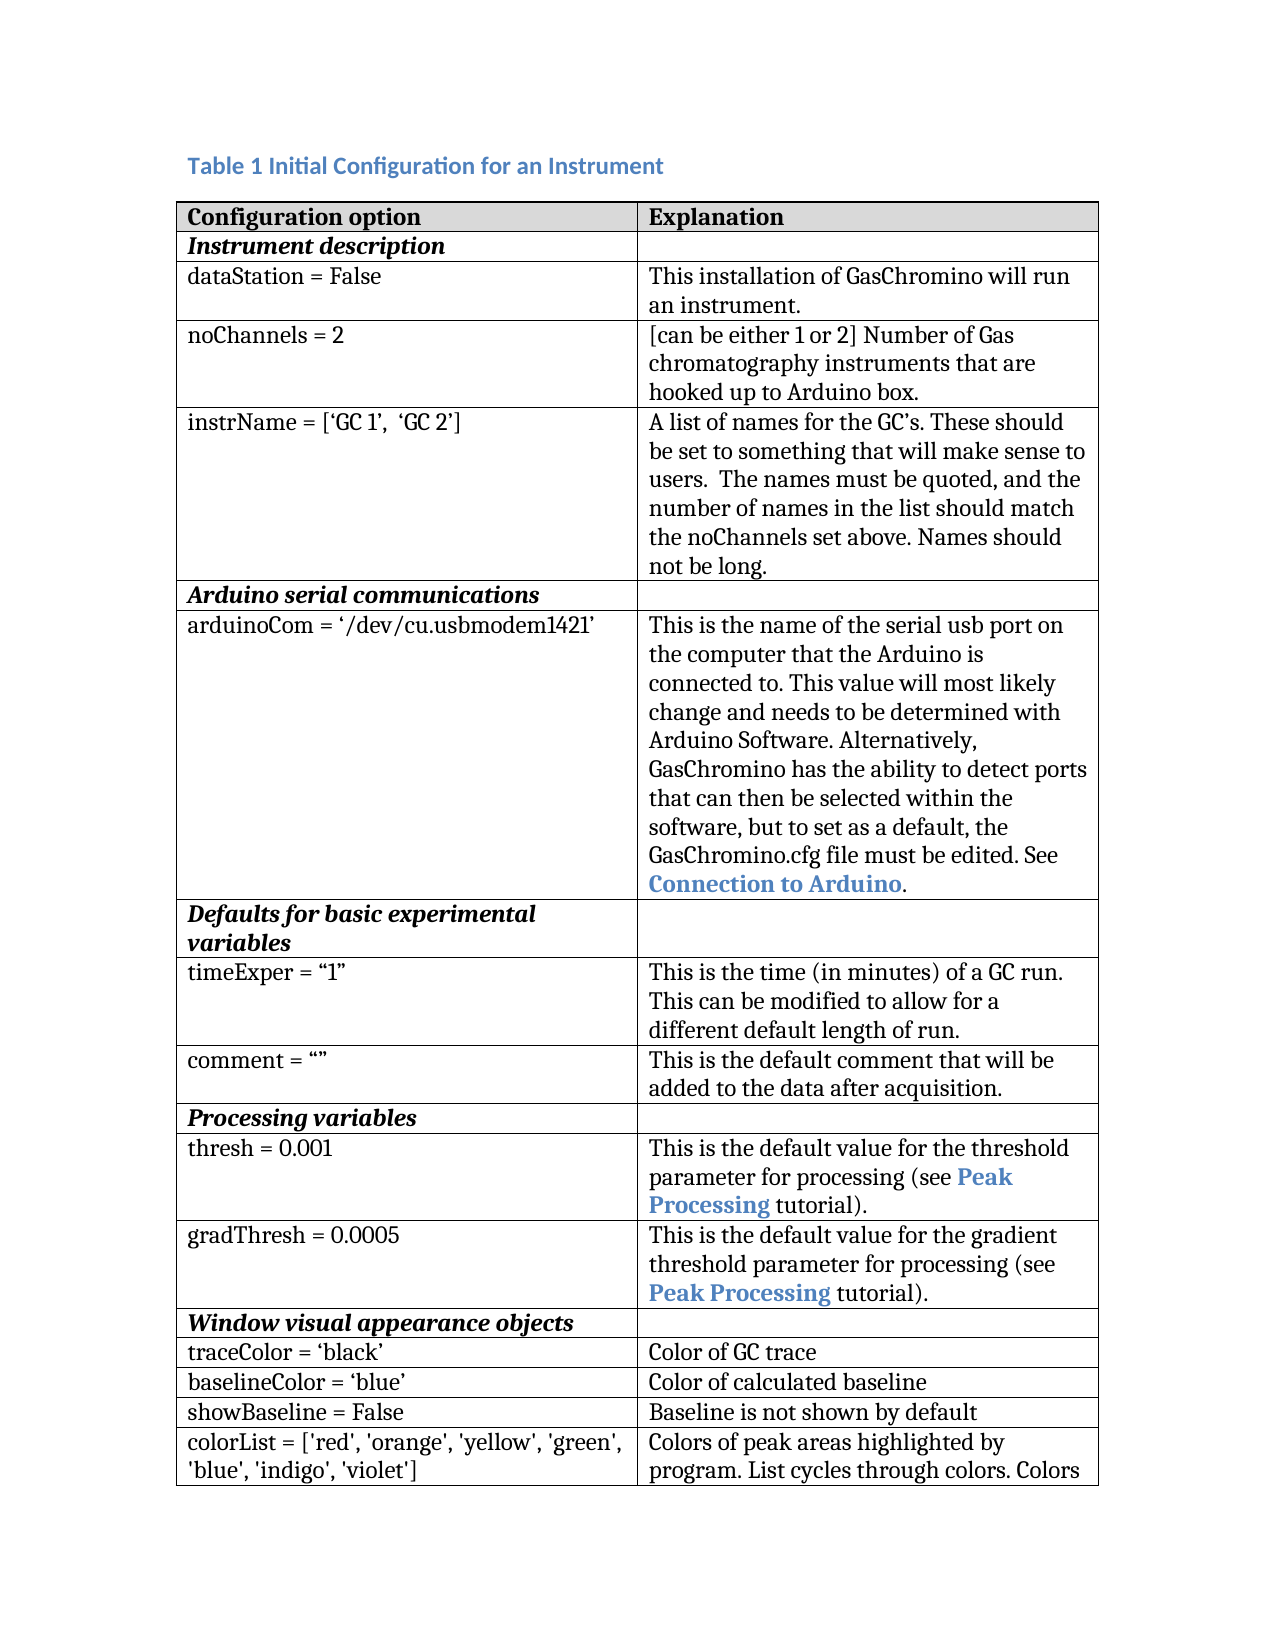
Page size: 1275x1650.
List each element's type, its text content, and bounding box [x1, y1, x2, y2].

table_cell Color of calculated baseline [638, 1368, 1098, 1397]
table_cell [638, 581, 1098, 610]
table_cell A list of names for the GC’s. These should be set to something that will make sense to users. The names must be quoted, and the number of names in the list should match the noChannels set above. Names should not be long. [638, 408, 1098, 580]
table_cell instrName = [‘GC 1’, ‘GC 2’] [177, 408, 637, 580]
table_cell thresh = 0.001 [177, 1134, 637, 1220]
table_cell [can be either 1 or 2] Number of Gas chromatography instruments that are hooked up to Arduino box. [638, 321, 1098, 407]
table_cell Color of GC trace [638, 1338, 1098, 1367]
table_cell [638, 1309, 1098, 1337]
table_cell baselineColor = ‘blue’ [177, 1368, 637, 1397]
table_cell Arduino serial communications [177, 581, 637, 610]
table_cell Baseline is not shown by default [638, 1398, 1098, 1427]
table_cell comment = “” [177, 1046, 637, 1103]
table_cell Window visual appearance objects [177, 1309, 637, 1337]
table_cell [638, 900, 1098, 957]
table_header Configuration option [177, 203, 637, 231]
table_cell timeExper = “1” [177, 958, 637, 1044]
table_cell This is the time (in minutes) of a GC run. This can be modified to allow for a different default length of run. [638, 958, 1098, 1044]
table_cell This is the default comment that will be added to the data after acquisition. [638, 1046, 1098, 1103]
table_cell dataStation = False [177, 262, 637, 319]
table_cell colorList = ['red', 'orange', 'yellow', 'green', 'blue', 'indigo', 'violet'] [177, 1428, 637, 1485]
table_cell gradThresh = 0.0005 [177, 1221, 637, 1307]
table_cell showBaseline = False [177, 1398, 637, 1427]
table_cell [638, 1104, 1098, 1133]
table_cell [638, 232, 1098, 261]
table_cell traceColor = ‘black’ [177, 1338, 637, 1367]
table_cell arduinoCom = ‘/dev/cu.usbmodem1421’ [177, 611, 637, 899]
table_cell This installation of GasChromino will run an instrument. [638, 262, 1098, 319]
table_cell Processing variables [177, 1104, 637, 1133]
table_cell Defaults for basic experimental variables [177, 900, 637, 957]
table_cell This is the name of the serial usb port on the computer that the Arduino is connected to. This value will most likely change and needs to be determined with Arduino Software. Alternatively, GasChromino has the ability to detect ports that can then be selected within the software, but to set as a default, the GasChromino.cfg file must be edited. See Connection to Arduino. [638, 611, 1098, 899]
table_cell noChannels = 2 [177, 321, 637, 407]
table_cell Instrument description [177, 232, 637, 261]
table_cell This is the default value for the threshold parameter for processing (see Peak Processing tutorial). [638, 1134, 1098, 1220]
table_header Explanation [638, 203, 1098, 231]
table_cell This is the default value for the gradient threshold parameter for processing (see Peak Processing tutorial). [638, 1221, 1098, 1307]
